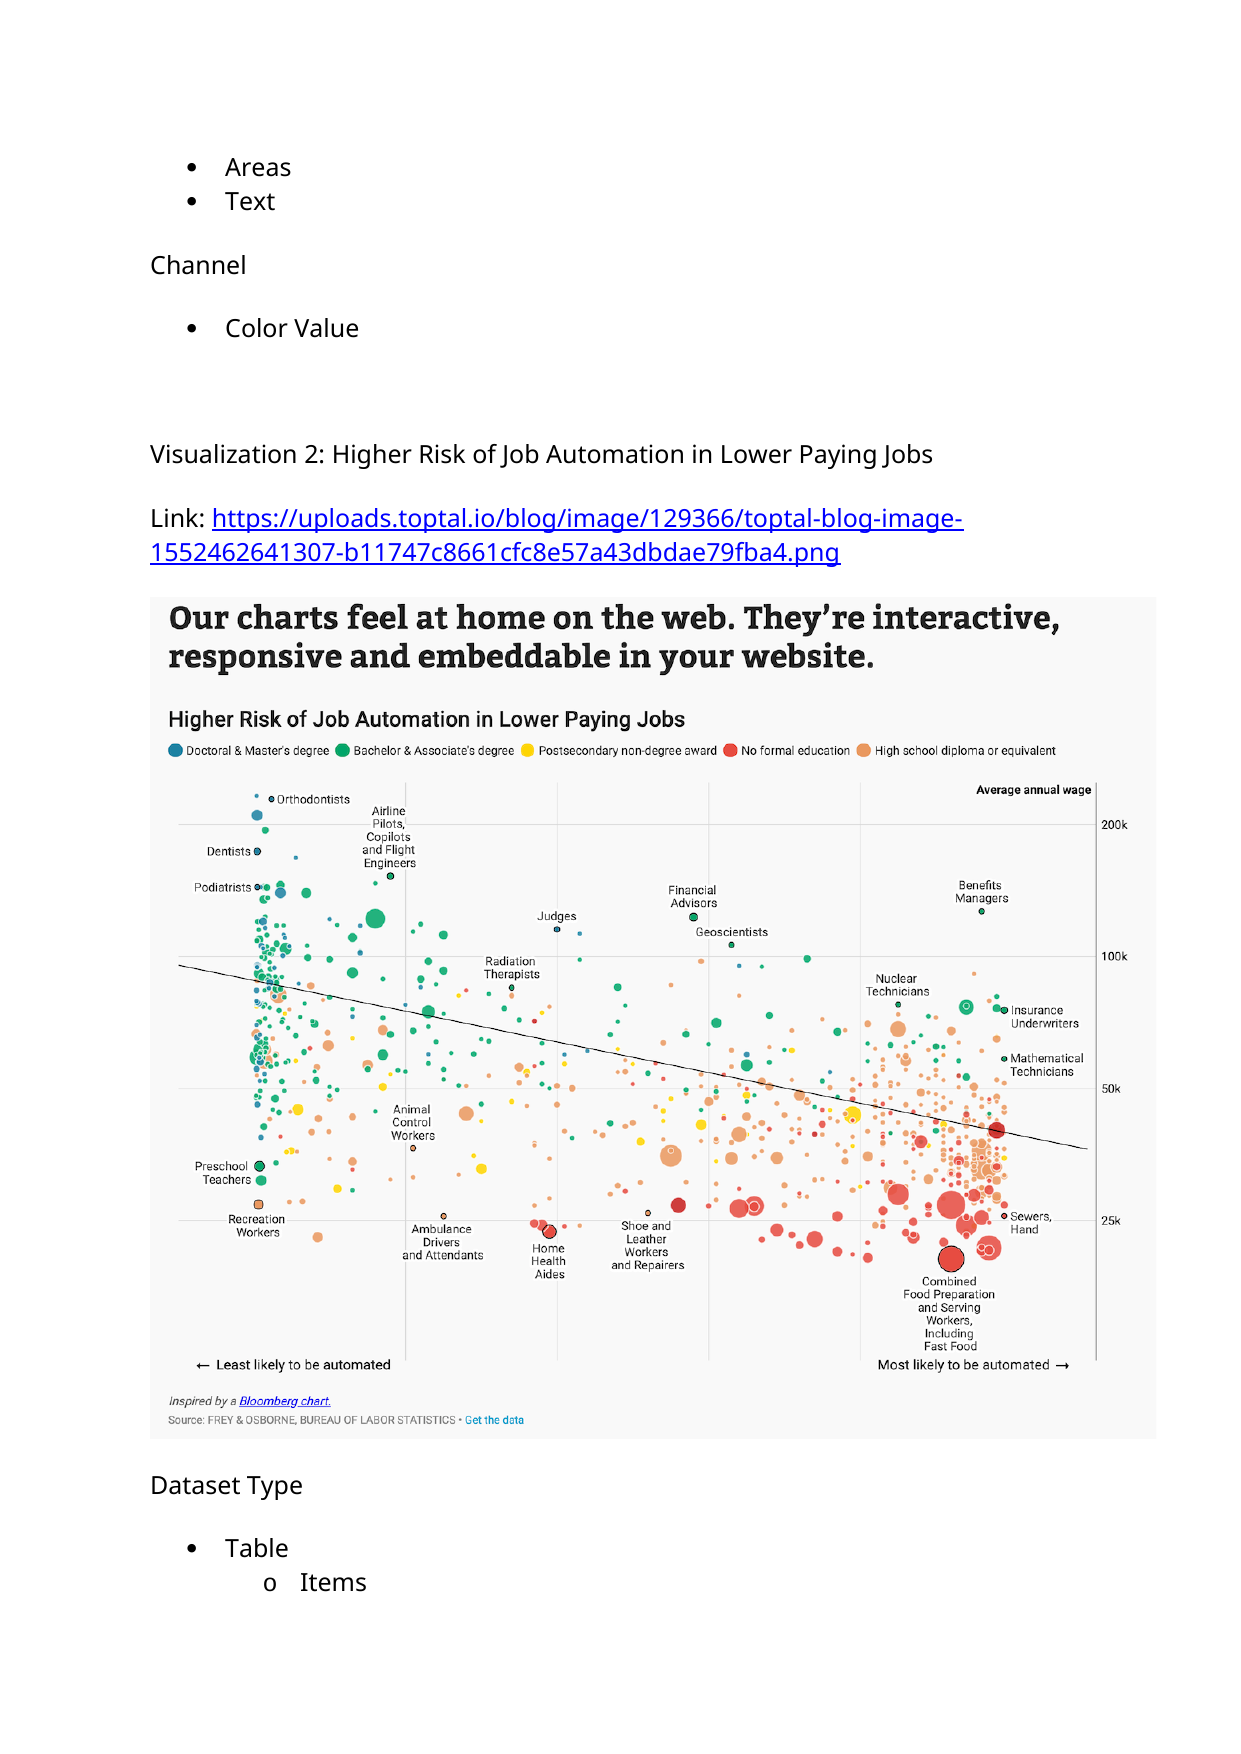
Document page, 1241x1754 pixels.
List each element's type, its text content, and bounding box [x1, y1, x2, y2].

list Text [187, 184, 1090, 218]
text Link: https://uploads.toptal.io/blog/image/129366/toptal-blog-image-1552462641307-b11747c8661cfc8e57a43dbdae79fba4.png [150, 500, 1090, 568]
list Table [187, 1531, 1090, 1565]
picture [150, 597, 1157, 1439]
list Areas [187, 150, 1090, 184]
list Items [262, 1565, 1090, 1599]
text Dataset Type [150, 1468, 1090, 1502]
list Color Value [187, 311, 1090, 344]
text Visualization 2: Higher Risk of Job Automation in Lower Paying Jobs [150, 437, 1090, 471]
text Channel [150, 247, 1090, 281]
